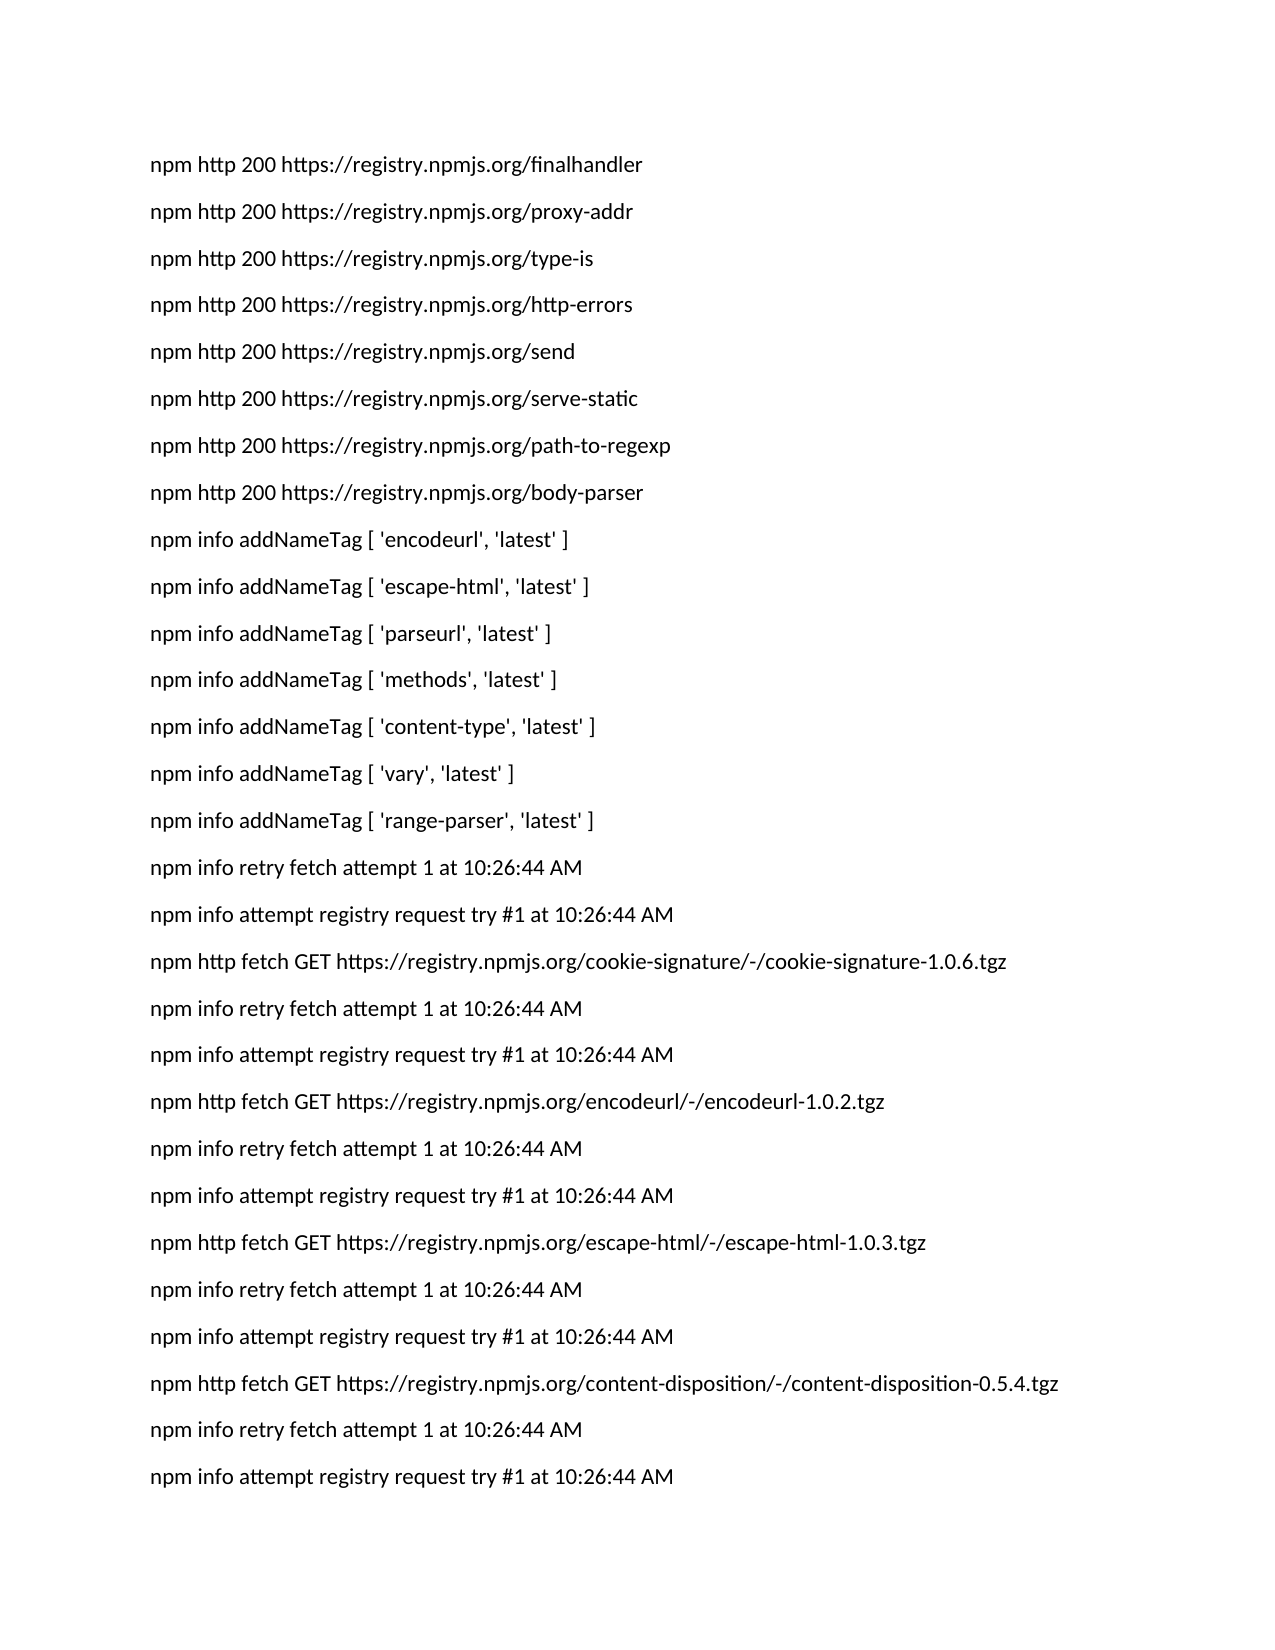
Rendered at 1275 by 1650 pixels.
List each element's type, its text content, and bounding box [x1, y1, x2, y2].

text npm info addNameTag [ 'parseurl', 'latest' ] [150, 619, 1125, 647]
text npm http 200 https://registry.npmjs.org/http-errors [150, 291, 1125, 319]
text npm info retry fetch attempt 1 at 10:26:44 AM [150, 994, 1125, 1022]
text npm http 200 https://registry.npmjs.org/serve-static [150, 384, 1125, 412]
text npm info attempt registry request try #1 at 10:26:44 AM [150, 1041, 1125, 1069]
text npm http fetch GET https://registry.npmjs.org/content-disposition/-/content-disposition-0.5.4.tgz [150, 1369, 1125, 1397]
text npm info retry fetch attempt 1 at 10:26:44 AM [150, 853, 1125, 881]
text npm info addNameTag [ 'content-type', 'latest' ] [150, 712, 1125, 741]
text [150, 1462, 1125, 1491]
text npm info addNameTag [ 'methods', 'latest' ] [150, 666, 1125, 694]
text npm http 200 https://registry.npmjs.org/send [150, 337, 1125, 366]
text npm http fetch GET https://registry.npmjs.org/escape-html/-/escape-html-1.0.3.tgz [150, 1228, 1125, 1256]
text npm info addNameTag [ 'vary', 'latest' ] [150, 759, 1125, 787]
text npm http 200 https://registry.npmjs.org/path-to-regexp [150, 431, 1125, 459]
text npm info attempt registry request try #1 at 10:26:44 AM [150, 1322, 1125, 1350]
text npm info addNameTag [ 'escape-html', 'latest' ] [150, 572, 1125, 600]
text npm http 200 https://registry.npmjs.org/body-parser [150, 478, 1125, 506]
text npm info retry fetch attempt 1 at 10:26:44 AM [150, 1275, 1125, 1303]
text npm info addNameTag [ 'encodeurl', 'latest' ] [150, 525, 1125, 553]
text npm http 200 https://registry.npmjs.org/finalhandler [150, 150, 1125, 178]
text npm http fetch GET https://registry.npmjs.org/encodeurl/-/encodeurl-1.0.2.tgz [150, 1087, 1125, 1116]
text npm http fetch GET https://registry.npmjs.org/cookie-signature/-/cookie-signature-1.0.6.tgz [150, 947, 1125, 975]
text npm http 200 https://registry.npmjs.org/proxy-addr [150, 197, 1125, 225]
text npm info attempt registry request try #1 at 10:26:44 AM [150, 900, 1125, 928]
text npm info addNameTag [ 'range-parser', 'latest' ] [150, 806, 1125, 834]
text npm info retry fetch attempt 1 at 10:26:44 AM [150, 1134, 1125, 1162]
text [150, 1416, 1125, 1444]
text npm info attempt registry request try #1 at 10:26:44 AM [150, 1181, 1125, 1209]
text npm http 200 https://registry.npmjs.org/type-is [150, 244, 1125, 272]
